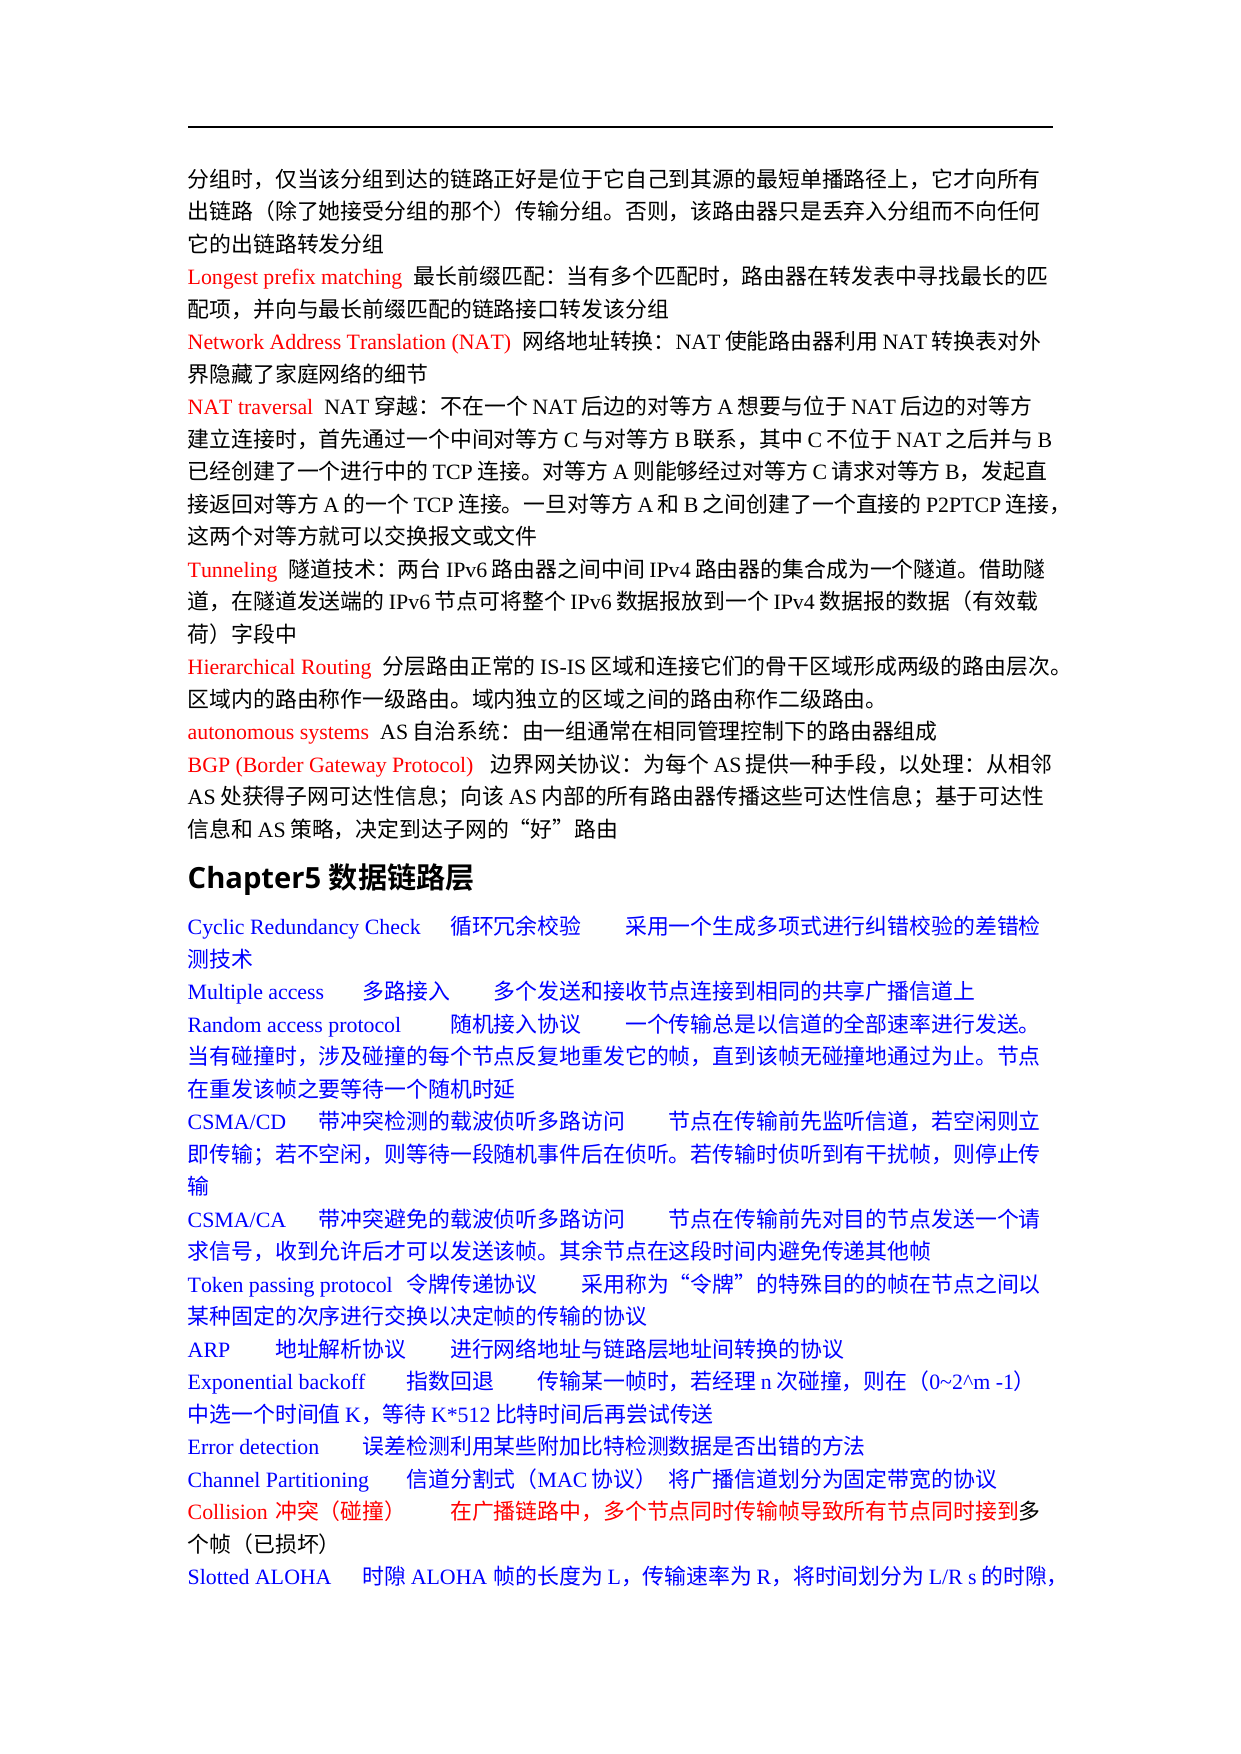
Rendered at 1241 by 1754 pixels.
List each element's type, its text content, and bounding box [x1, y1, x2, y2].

text Error detection 误差检测利用某些附加比特检测数据是否出错的方法 [187, 1429, 1053, 1461]
text Network Address Translation (NAT) 网络地址转换：NAT使能路由器利用NAT转换表对外界隐藏了家庭网络的细节 [187, 324, 1053, 389]
text autonomous systems AS自治系统：由一组通常在相同管理控制下的路由器组成 [187, 714, 1053, 746]
text Hierarchical Routing 分层路由正常的IS-IS区域和连接它们的骨干区域形成两级的路由层次。区域内的路由称作一级路由。域内独立的区域之间的路由称作二级路由。 [187, 649, 1053, 714]
text Tunneling 隧道技术：两台IPv6路由器之间中间IPv4路由器的集合成为一个隧道。借助隧道，在隧道发送端的IPv6节点可将整个IPv6数据报放到一个IPv4数据报的数据（有效载荷）字段中 [187, 551, 1053, 649]
text CSMA/CD 带冲突检测的载波侦听多路访问 节点在传输前先监听信道，若空闲则立即传输；若不空闲，则等待一段随机事件后在侦听。若传输时侦听到有干扰帧，则停止传输 [187, 1104, 1053, 1201]
text CSMA/CA 带冲突避免的载波侦听多路访问 节点在传输前先对目的节点发送一个请求信号，收到允许后才可以发送该帧。其余节点在这段时间内避免传递其他帧 [187, 1201, 1053, 1266]
text Longest prefix matching 最长前缀匹配：当有多个匹配时，路由器在转发表中寻找最长的匹配项，并向与最长前缀匹配的链路接口转发该分组 [187, 259, 1053, 324]
text NAT traversal NAT 穿越：不在一个NAT后边的对等方A想要与位于NAT后边的对等方建立连接时，首先通过一个中间对等方C与对等方B联系，其中C不位于NAT之后并与B已经创建了一个进行中的TCP连接。对等方A则能够经过对等方C请求对等方B，发起直接返回对等方A的一个TCP连接。一旦对等方A和B之间创建了一个直接的P2PTCP连接，这两个对等方就可以交换报文或文件 [187, 389, 1053, 551]
text Collision 冲突（碰撞） 在广播链路中，多个节点同时传输帧导致所有节点同时接到多个帧（已损坏） [187, 1494, 1053, 1559]
text BGP (Border Gateway Protocol) 边界网关协议：为每个AS提供一种手段，以处理：从相邻AS处获得子网可达性信息；向该AS内部的所有路由器传播这些可达性信息；基于可达性信息和AS策略，决定到达子网的“好”路由 [187, 746, 1053, 844]
text Cyclic Redundancy Check 循环冗余校验 采用一个生成多项式进行纠错校验的差错检测技术 [187, 909, 1053, 974]
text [187, 161, 1053, 259]
text Token passing protocol 令牌传递协议 采用称为“令牌”的特殊目的的帧在节点之间以某种固定的次序进行交换以决定帧的传输的协议 [187, 1266, 1053, 1331]
text Exponential backoff 指数回退 传输某一帧时，若经理n次碰撞，则在（0~2^m -1）中选一个时间值K，等待K*512比特时间后再尝试传送 [187, 1364, 1053, 1429]
text Random access protocol 随机接入协议 一个传输总是以信道的全部速率进行发送。当有碰撞时，涉及碰撞的每个节点反复地重发它的帧，直到该帧无碰撞地通过为止。节点在重发该帧之要等待一个随机时延 [187, 1006, 1053, 1104]
text Multiple access 多路接入 多个发送和接收节点连接到相同的共享广播信道上 [187, 974, 1053, 1006]
text ARP 地址解析协议 进行网络地址与链路层地址间转换的协议 [187, 1331, 1053, 1364]
text Chapter5 数据链路层 [187, 844, 1053, 909]
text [187, 1559, 1053, 1591]
text Channel Partitioning 信道分割式（MAC协议） 将广播信道划分为固定带宽的协议 [187, 1461, 1053, 1494]
